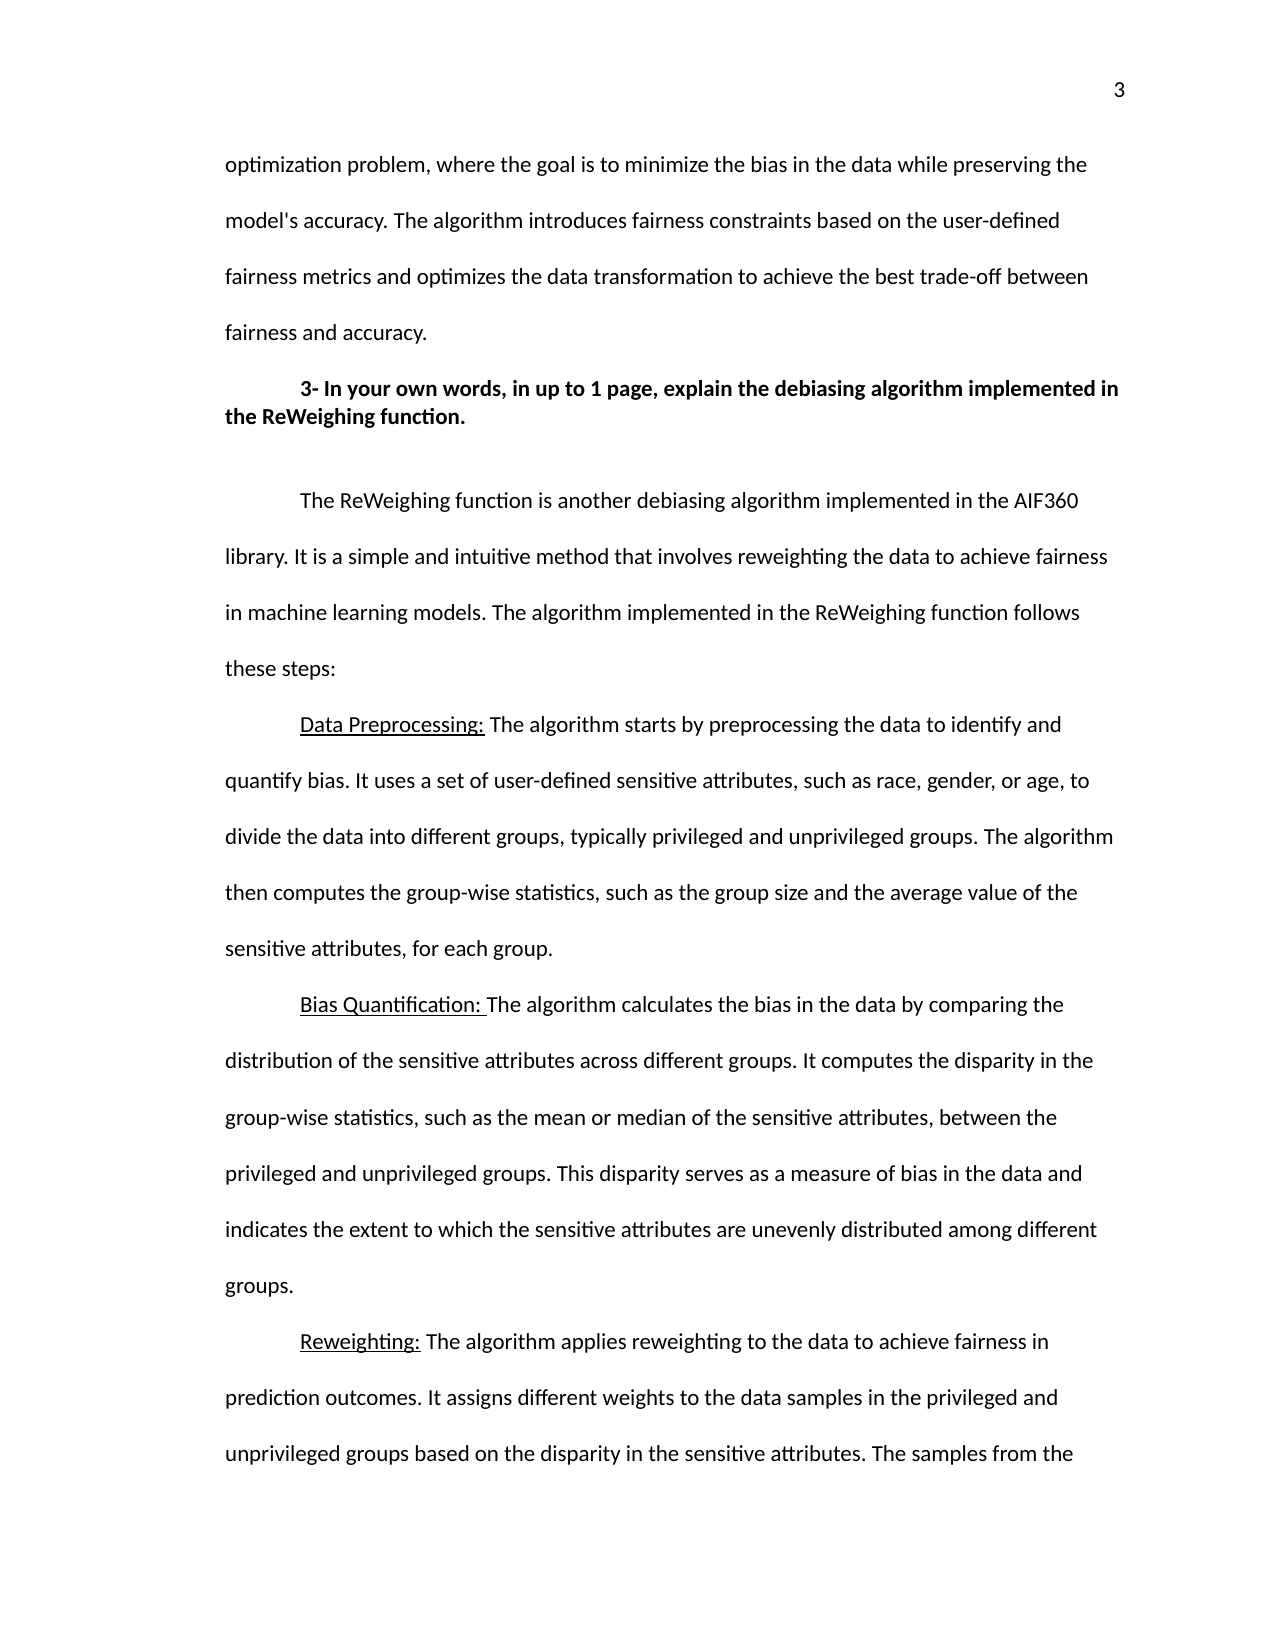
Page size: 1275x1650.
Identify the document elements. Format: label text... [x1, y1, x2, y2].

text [225, 150, 1125, 346]
text Data Preprocessing: The algorithm starts by preprocessing the data to identify and quantify bias. It uses a set of user-defined sensitive attributes, such as race, gender, or age, to divide the data into different groups, typically privileged and unprivileged groups. The algorithm then computes the group-wise statistics, such as the group size and the average value of the sensitive attributes, for each group. [225, 710, 1125, 963]
text The ReWeighing function is another debiasing algorithm implemented in the AIF360 library. It is a simple and intuitive method that involves reweighting the data to achieve fairness in machine learning models. The algorithm implemented in the ReWeighing function follows these steps: [225, 486, 1125, 682]
list 3- In your own words, in up to 1 page, explain the debiasing algorithm implemented in the ReWeighing function. [225, 374, 1125, 430]
text Bias Quantification: The algorithm calculates the bias in the data by comparing the distribution of the sensitive attributes across different groups. It computes the disparity in the group-wise statistics, such as the mean or median of the sensitive attributes, between the privileged and unprivileged groups. This disparity serves as a measure of bias in the data and indicates the extent to which the sensitive attributes are unevenly distributed among different groups. [225, 991, 1125, 1299]
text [225, 1327, 1125, 1467]
